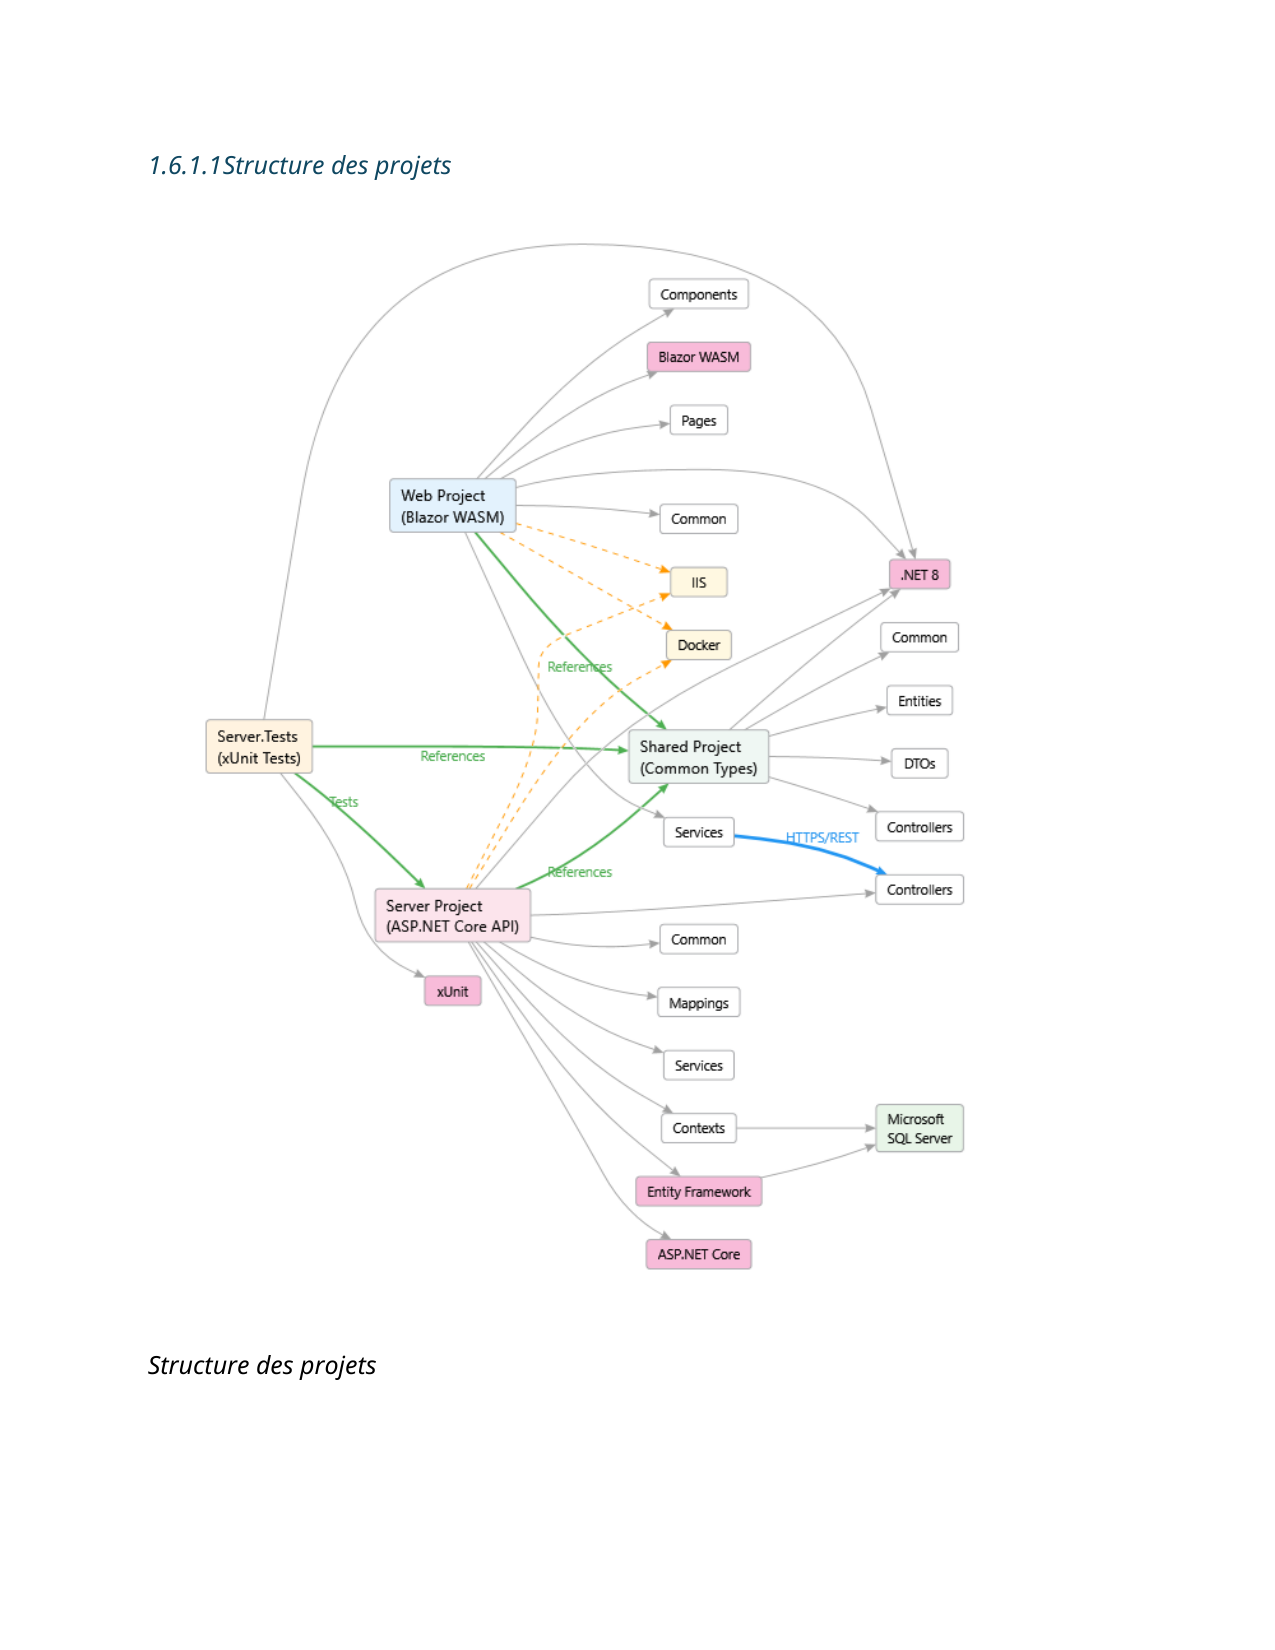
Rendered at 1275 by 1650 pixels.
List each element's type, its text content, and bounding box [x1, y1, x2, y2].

subtitle 1.6.1.1 Structure des projets [148, 148, 1127, 182]
text Structure des projets [148, 1348, 1127, 1382]
picture [147, 185, 1023, 1327]
